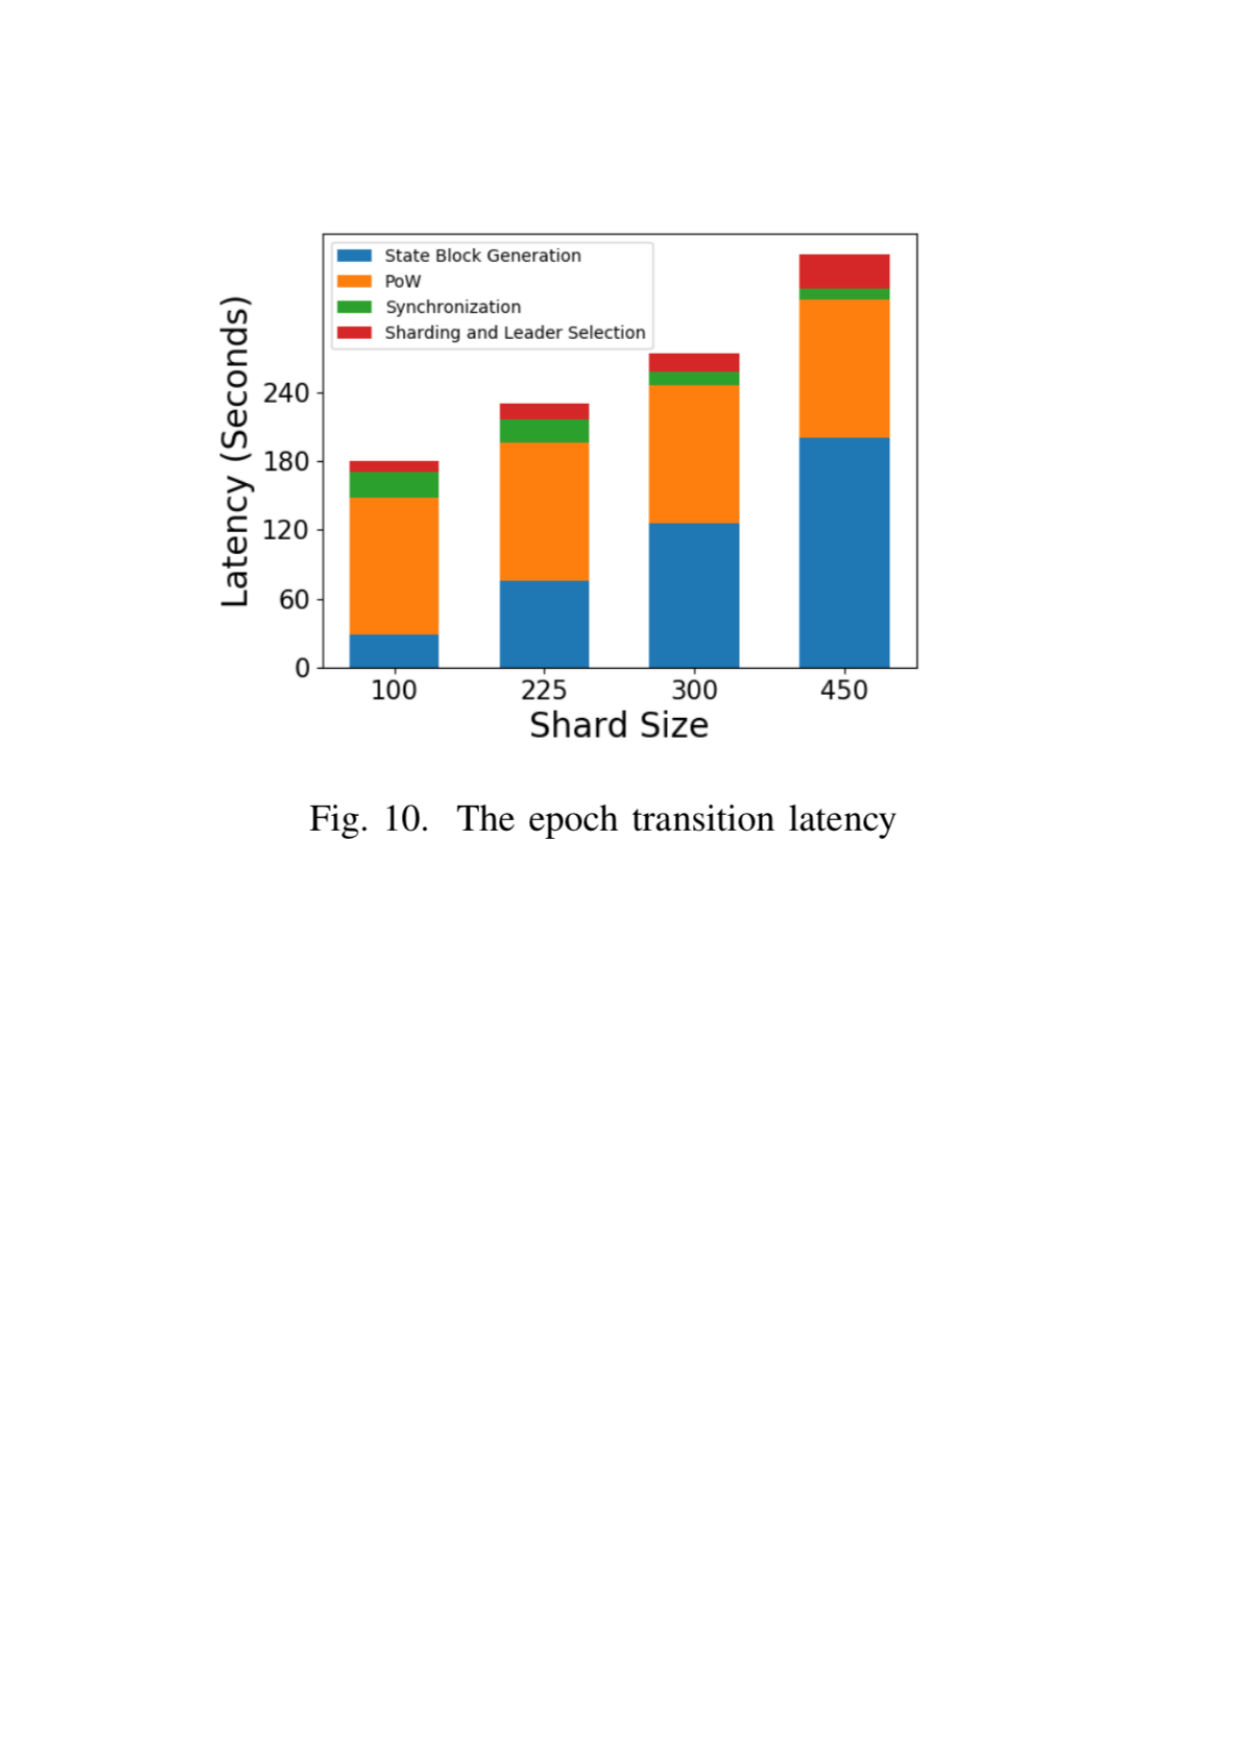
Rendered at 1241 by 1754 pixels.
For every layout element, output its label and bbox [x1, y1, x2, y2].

picture [187, 172, 1005, 910]
